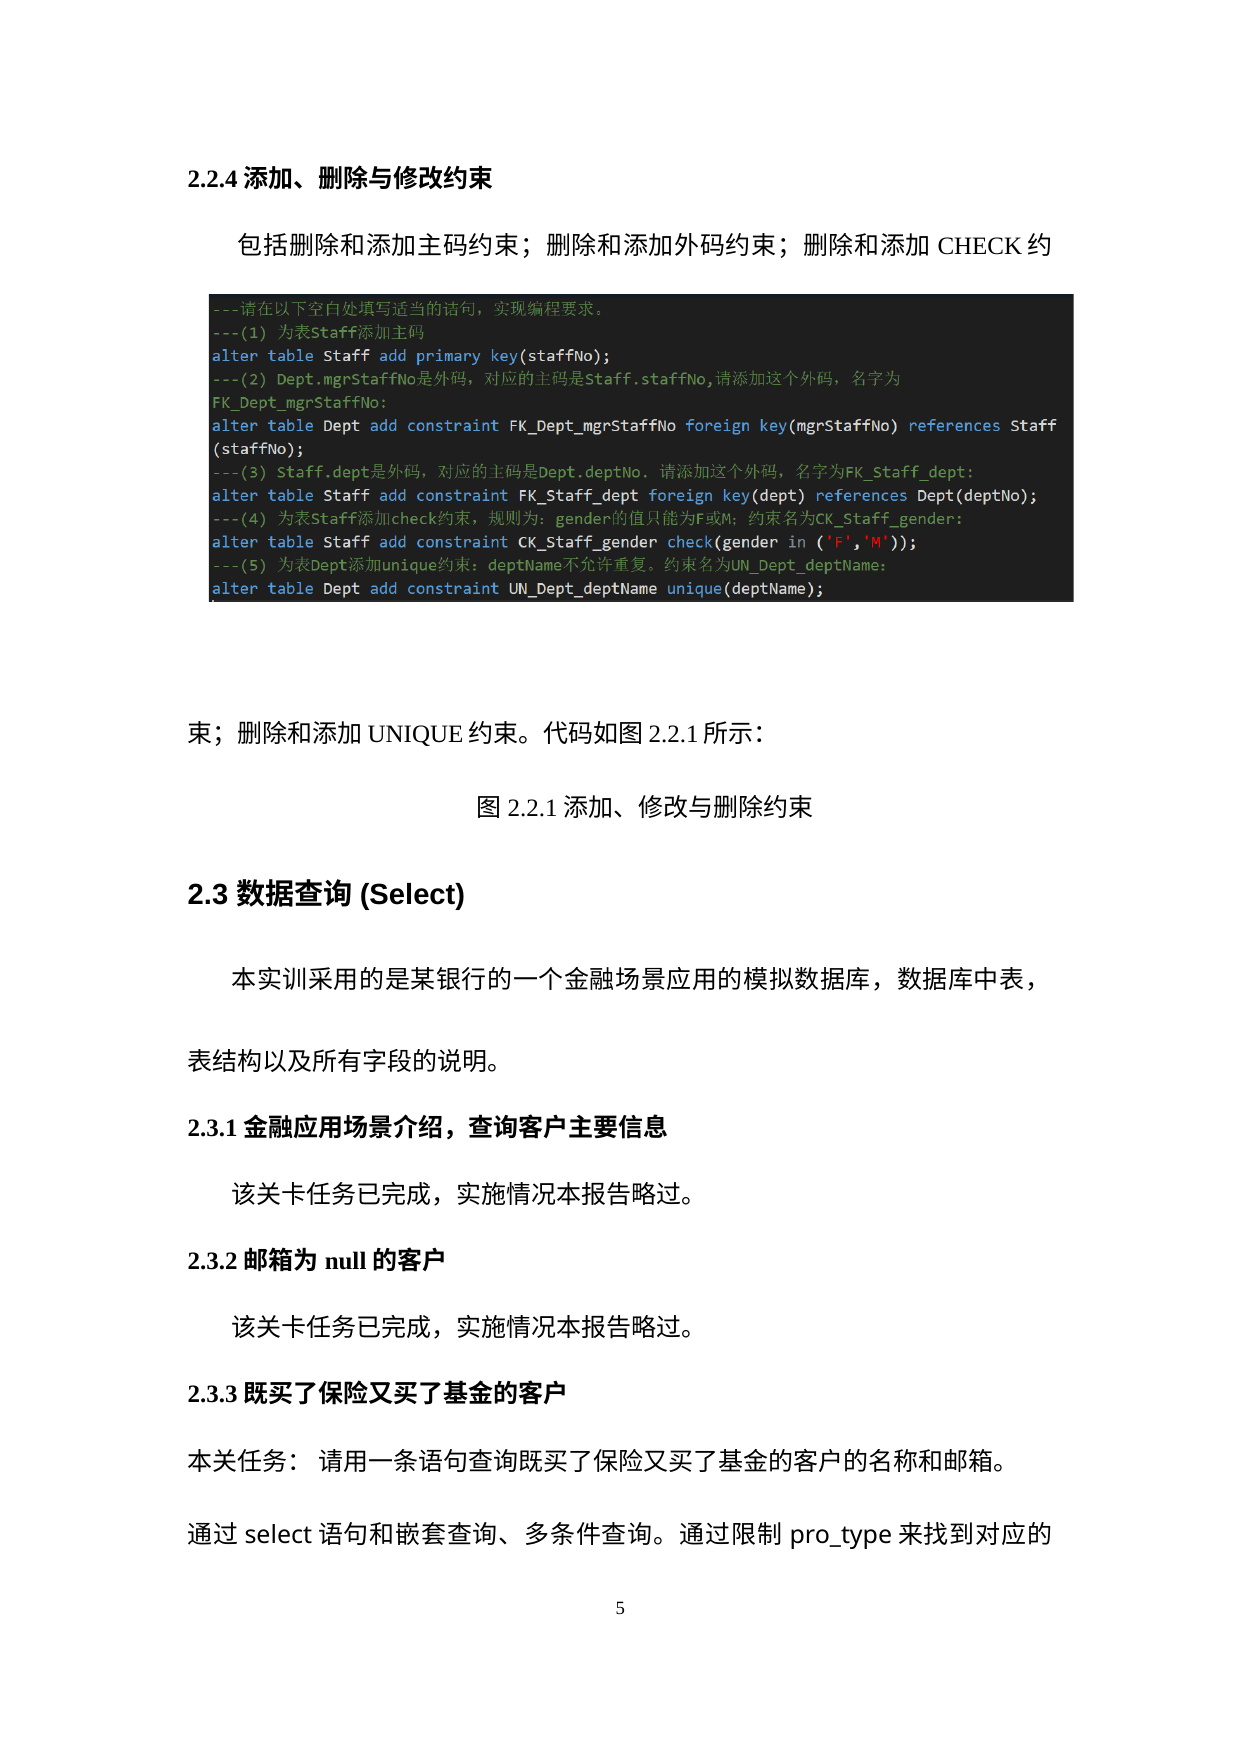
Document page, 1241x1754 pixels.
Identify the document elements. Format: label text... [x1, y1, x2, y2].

subtitle 2.3.3 既买了保险又买了基金的客户 [187, 1374, 1053, 1410]
text 该关卡任务已完成，实施情况本报告略过。 [187, 1160, 1053, 1225]
subtitle 2.3 数据查询 (Select) [187, 859, 1053, 924]
text 图 2.2.1 添加、修改与删除约束 [187, 773, 1053, 838]
picture [208, 294, 1074, 602]
text 本实训采用的是某银行的一个金融场景应用的模拟数据库，数据库中表，表结构以及所有字段的说明。 [187, 946, 1053, 1092]
text 该关卡任务已完成，实施情况本报告略过。 [187, 1293, 1053, 1358]
subtitle 2.2.4 添加、删除与修改约束 [187, 158, 1053, 195]
text 本关任务： 请用一条语句查询既买了保险又买了基金的客户的名称和邮箱。 [187, 1427, 1053, 1492]
subtitle 2.3.2 邮箱为 null 的客户 [187, 1240, 1053, 1277]
subtitle 2.3.1 金融应用场景介绍，查询客户主要信息 [187, 1107, 1053, 1143]
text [187, 1501, 1053, 1566]
